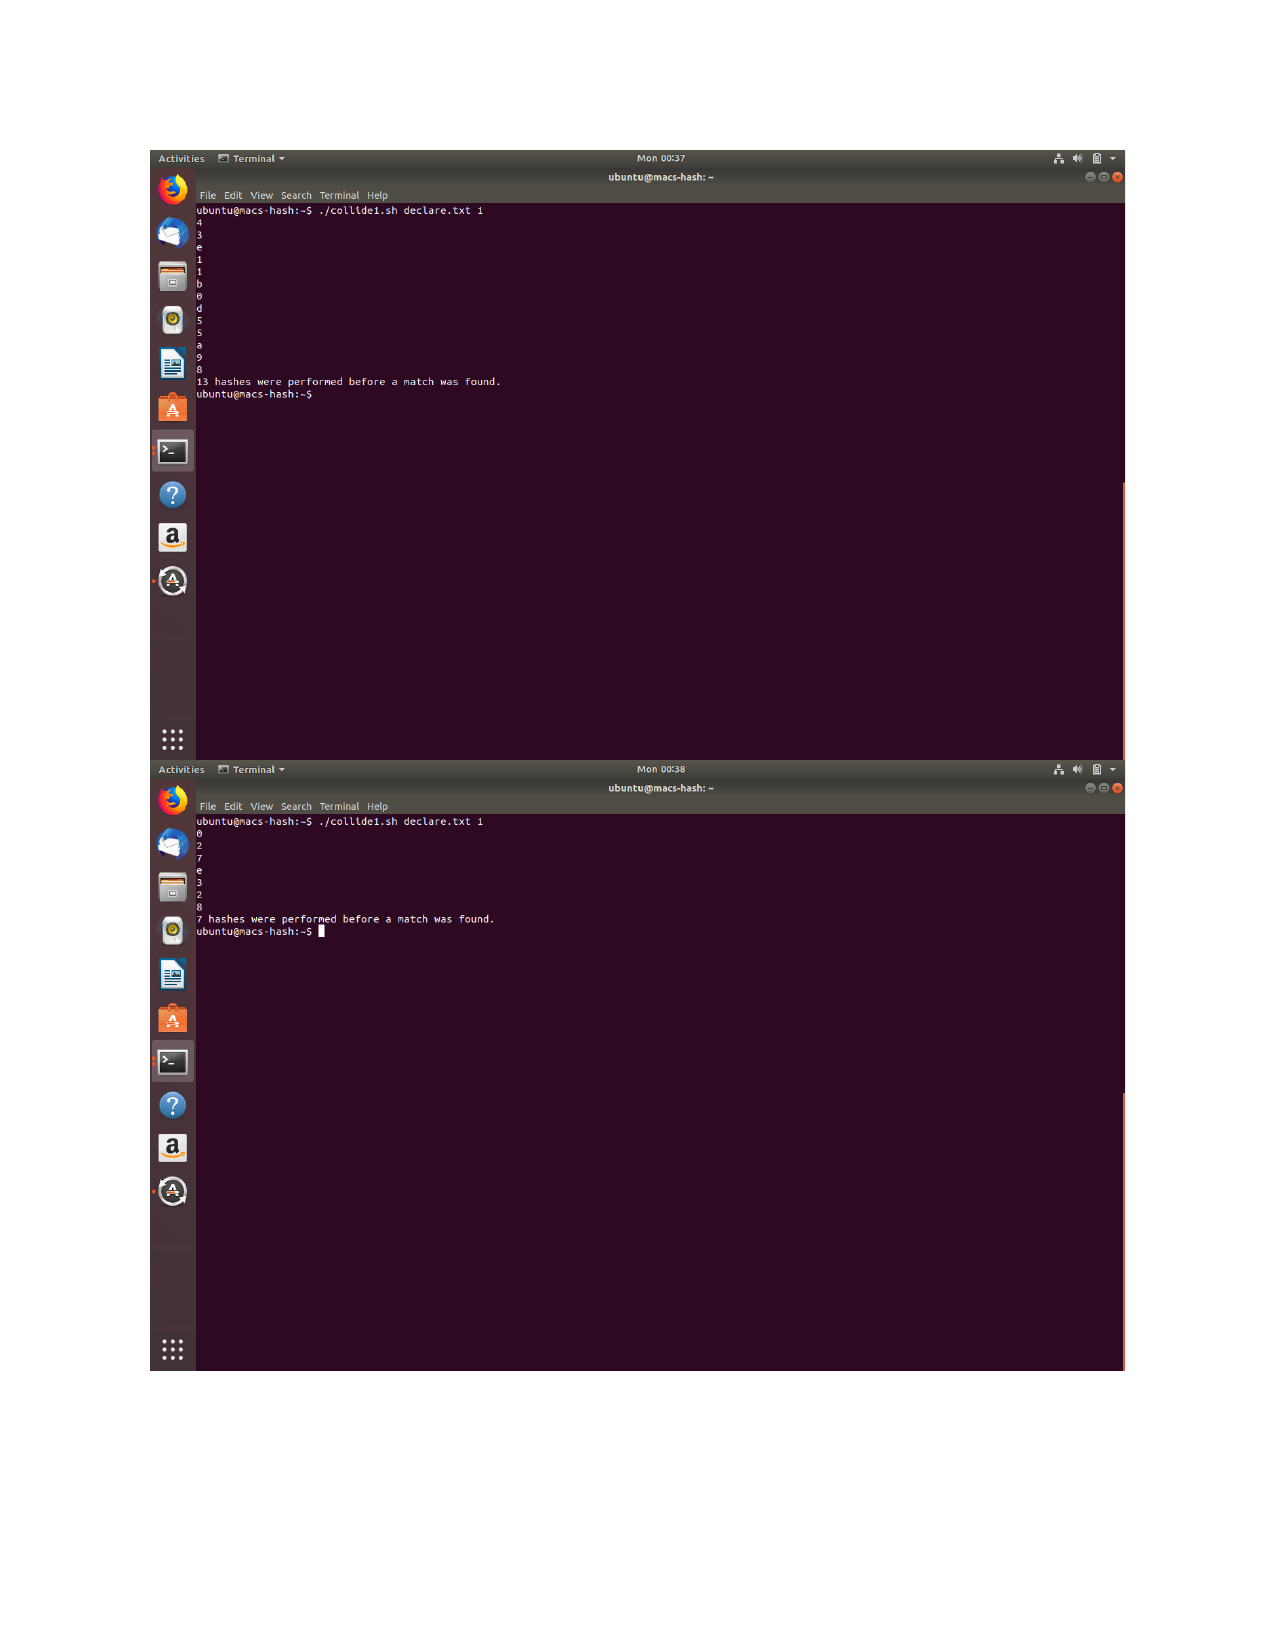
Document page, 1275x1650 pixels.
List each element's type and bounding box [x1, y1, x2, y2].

picture [150, 150, 1125, 1371]
